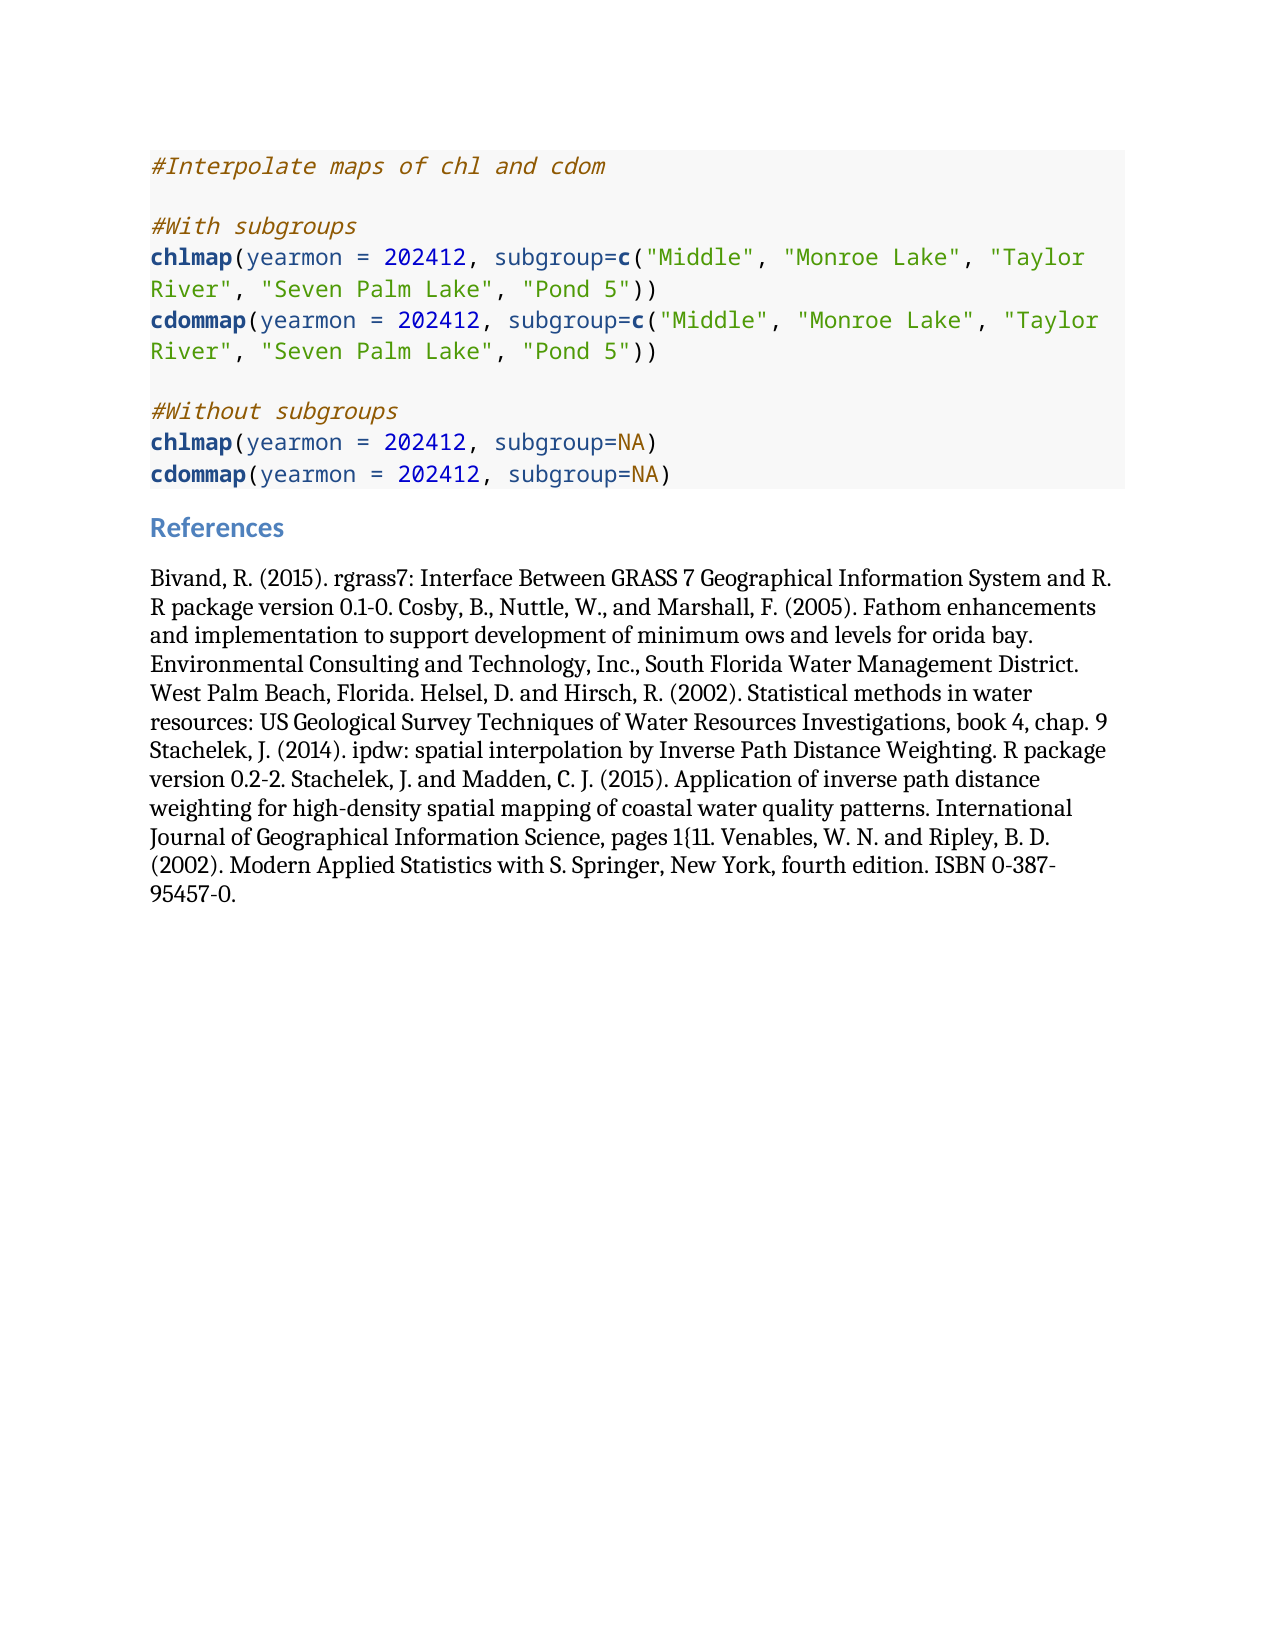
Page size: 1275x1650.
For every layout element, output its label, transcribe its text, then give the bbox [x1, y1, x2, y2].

text Bivand, R. (2015). rgrass7: Interface Between GRASS 7 Geographical Information System and R. R package version 0.1-0. Cosby, B., Nuttle, W., and Marshall, F. (2005). Fathom enhancements and implementation to support development of minimum ows and levels for orida bay. Environmental Consulting and Technology, Inc., South Florida Water Management District. West Palm Beach, Florida. Helsel, D. and Hirsch, R. (2002). Statistical methods in water resources: US Geological Survey Techniques of Water Resources Investigations, book 4, chap. 9 Stachelek, J. (2014). ipdw: spatial interpolation by Inverse Path Distance Weighting. R package version 0.2-2. Stachelek, J. and Madden, C. J. (2015). Application of inverse path distance weighting for high-density spatial mapping of coastal water quality patterns. International Journal of Geographical Information Science, pages 1{11. Venables, W. N. and Ripley, B. D. (2002). Modern Applied Statistics with S. Springer, New York, fourth edition. ISBN 0-387-95457-0. [150, 564, 1125, 909]
text #Interpolate maps of chl and cdom #With subgroups chlmap(yearmon = 202412, subgroup=c("Middle", "Monroe Lake", "Taylor River", "Seven Palm Lake", "Pond 5")) cdommap(yearmon = 202412, subgroup=c("Middle", "Monroe Lake", "Taylor River", "Seven Palm Lake", "Pond 5")) #Without subgroups chlmap(yearmon = 202412, subgroup=NA) cdommap(yearmon = 202412, subgroup=NA) [150, 150, 1125, 489]
subtitle References [150, 509, 1125, 545]
